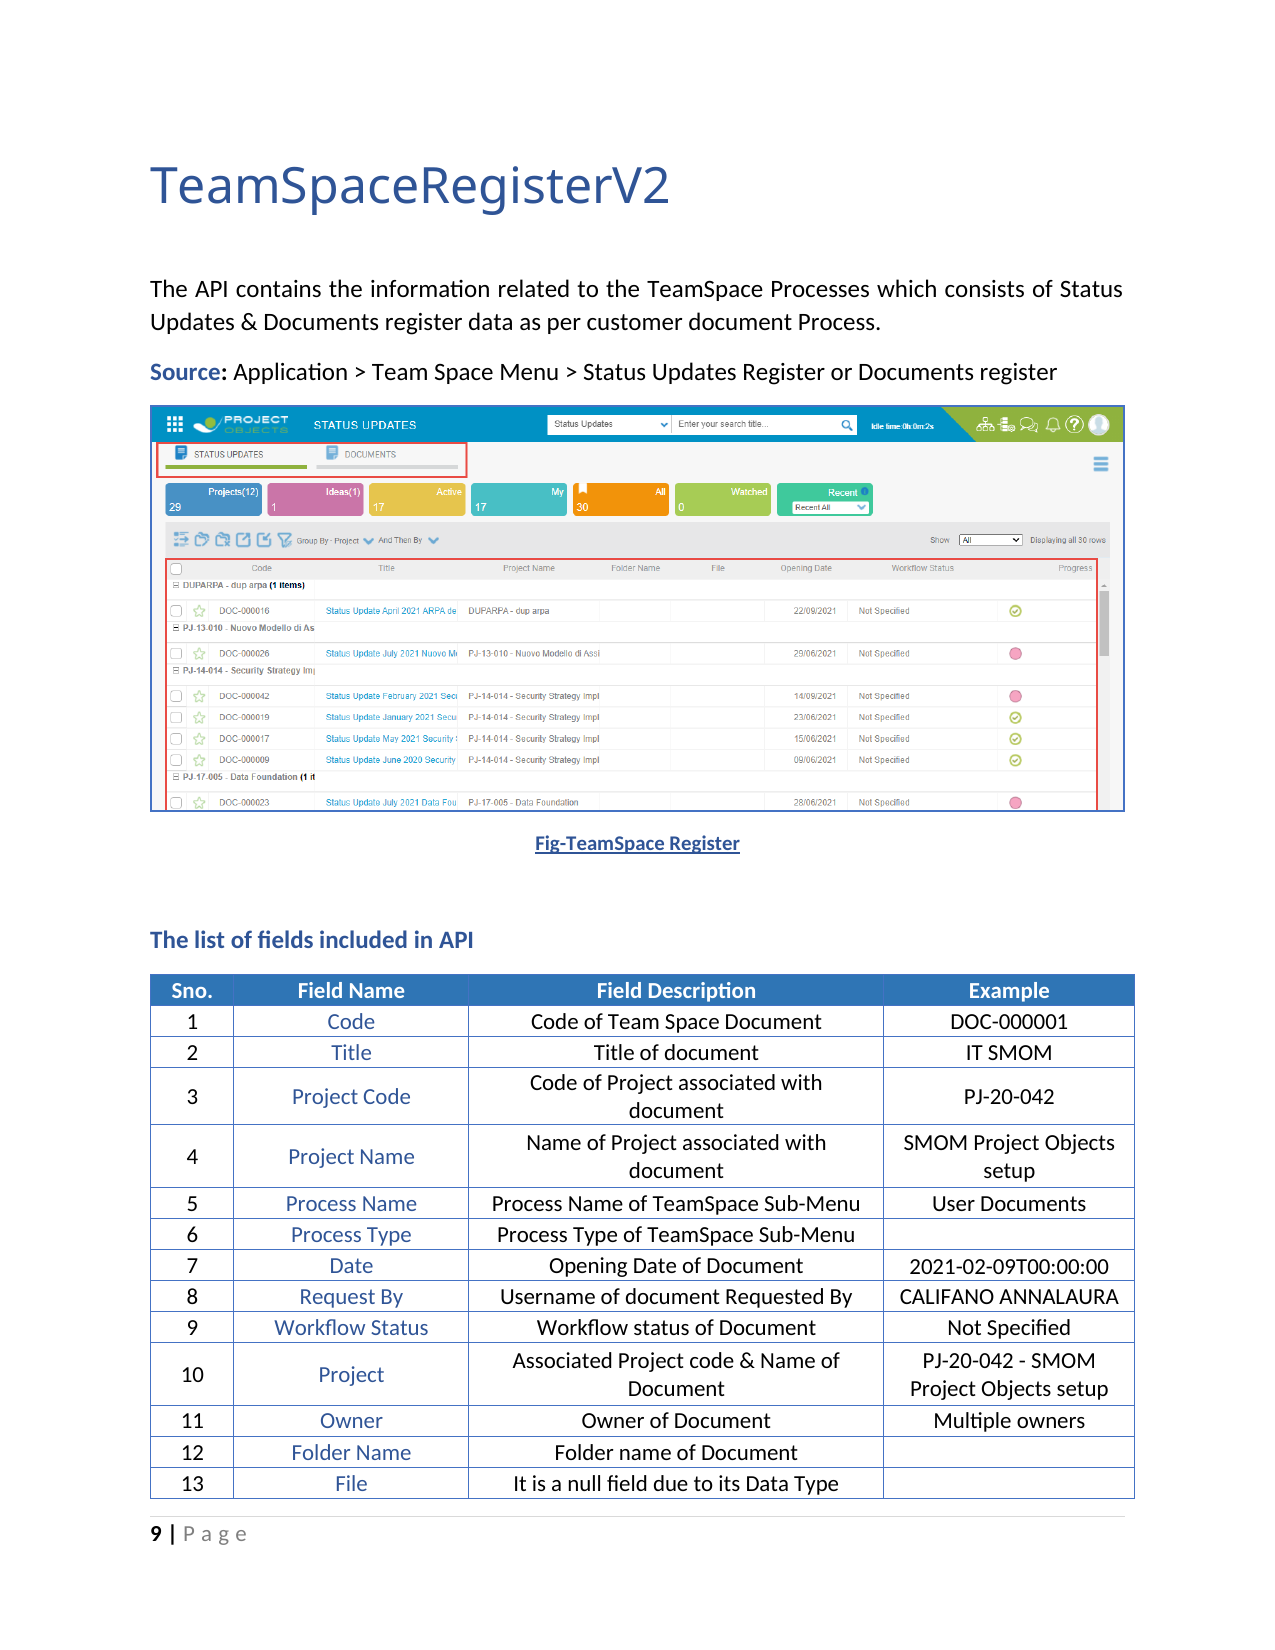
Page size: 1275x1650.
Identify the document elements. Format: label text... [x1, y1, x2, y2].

table_cell Process Type of TeamSpace Sub-Menu [469, 1219, 883, 1249]
table_cell Owner of Document [469, 1406, 883, 1436]
table_cell Process Name of TeamSpace Sub-Menu [469, 1188, 883, 1218]
table_cell 6 [151, 1219, 233, 1249]
table_cell File [234, 1468, 468, 1498]
table_cell Folder Name [234, 1437, 468, 1467]
table_cell 10 [151, 1343, 233, 1404]
table_cell Workflow Status [234, 1312, 468, 1342]
table_cell 11 [151, 1406, 233, 1436]
table_cell SMOM Project Objects setup [884, 1125, 1134, 1187]
table_cell 3 [151, 1068, 233, 1124]
table_cell Code of Team Space Document [469, 1006, 883, 1036]
table_cell [884, 1437, 1134, 1467]
picture [194, 418, 215, 432]
table_cell Date [234, 1250, 468, 1280]
table_cell Title [234, 1037, 468, 1067]
table_cell Workflow status of Document [469, 1312, 883, 1342]
table_cell Not Specified [884, 1312, 1134, 1342]
table_cell 8 [151, 1281, 233, 1311]
text Fig-TeamSpace Register [150, 831, 1125, 856]
table_cell Multiple owners [884, 1406, 1134, 1436]
table_cell Folder name of Document [469, 1437, 883, 1467]
picture [152, 407, 1123, 810]
table_header Field Name [234, 975, 468, 1005]
table_header Field Description [469, 975, 883, 1005]
subtitle TeamSpaceRegisterV2 [150, 150, 1125, 218]
picture [548, 416, 856, 434]
table_cell 1 [151, 1006, 233, 1036]
table_cell 2021-02-09T00:00:00 [884, 1250, 1134, 1280]
table_cell Associated Project code & Name of Document [469, 1343, 883, 1404]
table_cell 4 [151, 1125, 233, 1187]
text Source: Application > Team Space Menu > Status Updates Register or Documents register [150, 356, 1125, 386]
table_cell It is a null field due to its Data Type [469, 1468, 883, 1498]
table_cell PJ-20-042 [884, 1068, 1134, 1124]
table_cell [884, 1468, 1134, 1498]
table_cell 13 [151, 1468, 233, 1498]
table_cell Name of Project associated with document [469, 1125, 883, 1187]
table_cell [884, 1219, 1134, 1249]
table_header Sno. [151, 975, 233, 1005]
table_cell Request By [234, 1281, 468, 1311]
table_cell User Documents [884, 1188, 1134, 1218]
table_cell IT SMOM [884, 1037, 1134, 1067]
text The list of fields included in API [150, 924, 1125, 955]
table_cell Project Name [234, 1125, 468, 1187]
table_cell Code [234, 1006, 468, 1036]
picture [225, 417, 246, 422]
table_cell Username of document Requested By [469, 1281, 883, 1311]
text The API contains the information related to the TeamSpace Processes which consists of Status Updates & Documents register data as per customer document Process. [150, 273, 1125, 337]
table_cell Title of document [469, 1037, 883, 1067]
table_cell Opening Date of Document [469, 1250, 883, 1280]
table_cell 2 [151, 1037, 233, 1067]
table_cell 12 [151, 1437, 233, 1467]
table_cell 7 [151, 1250, 233, 1280]
table_cell Code of Project associated with document [469, 1068, 883, 1124]
table_cell Owner [234, 1406, 468, 1436]
table_cell Process Type [234, 1219, 468, 1249]
table_cell Project [234, 1343, 468, 1404]
table_cell Project Code [234, 1068, 468, 1124]
table_cell 5 [151, 1188, 233, 1218]
table_cell DOC-000001 [884, 1006, 1134, 1036]
table_cell Process Name [234, 1188, 468, 1218]
table_header Example [884, 975, 1134, 1005]
table_cell CALIFANO ANNALAURA [884, 1281, 1134, 1311]
table_cell 9 [151, 1312, 233, 1342]
table_cell PJ-20-042 - SMOM Project Objects setup [884, 1343, 1134, 1404]
